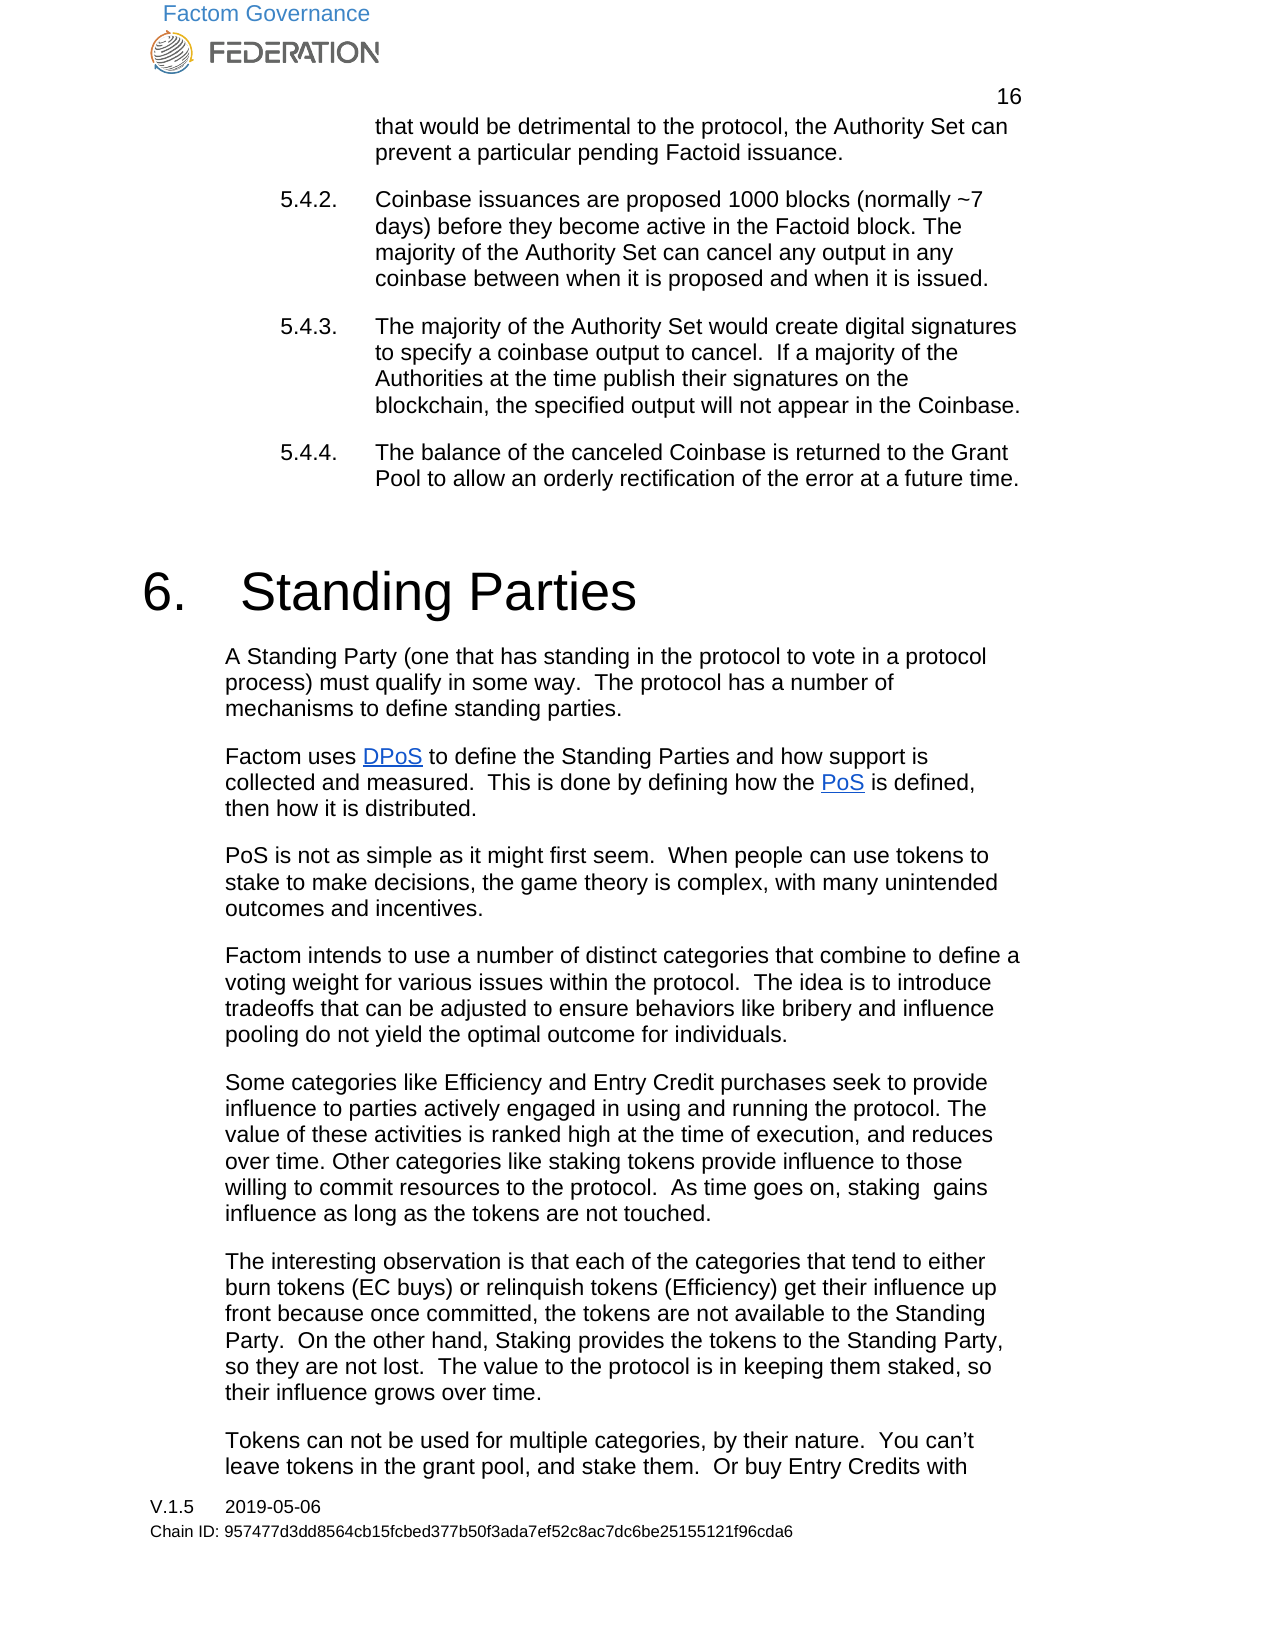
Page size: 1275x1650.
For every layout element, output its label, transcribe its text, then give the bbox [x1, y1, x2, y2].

text PoS is not as simple as it might first seem. When people can use tokens to stake to make decisions, the game theory is complex, with many unintended outcomes and incentives. [225, 842, 1022, 922]
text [225, 1427, 1022, 1479]
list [337, 113, 1022, 166]
subtitle Standing Parties [187, 559, 1022, 622]
text A Standing Party (one that has standing in the protocol to vote in a protocol process) must qualify in some way. The protocol has a number of mechanisms to define standing parties. [225, 643, 1022, 722]
text Factom intends to use a number of distinct categories that combine to define a voting weight for various issues within the protocol. The idea is to introduce tradeoffs that can be adjusted to ensure behaviors like bribery and influence pooling do not yield the optimal outcome for individuals. [225, 942, 1022, 1048]
text Some categories like Efficiency and Entry Credit purchases seek to provide influence to parties actively engaged in using and running the protocol. The value of these activities is ranked high at the time of execution, and reduces over time. Other categories like staking tokens provide influence to those willing to commit resources to the protocol. As time goes on, staking gains influence as long as the tokens are not touched. [225, 1069, 1022, 1227]
list The majority of the Authority Set would create digital signatures to specify a coinbase output to cancel. If a majority of the Authorities at the time publish their signatures on the blockchain, the specified output will not appear in the Coinbase. [337, 313, 1022, 418]
text The interesting observation is that each of the categories that tend to either burn tokens (EC buys) or relinquish tokens (Efficiency) get their influence up front because once committed, the tokens are not available to the Standing Party. On the other hand, Staking provides the tokens to the Standing Party, so they are not lost. The value to the protocol is in keeping them staked, so their influence grows over time. [225, 1248, 1022, 1406]
picture [150, 30, 379, 74]
list The balance of the canceled Coinbase is returned to the Grant Pool to allow an orderly rectification of the error at a future time. [337, 439, 1022, 492]
list Coinbase issuances are proposed 1000 blocks (normally ~7 days) before they become active in the Factoid block. The majority of the Authority Set can cancel any output in any coinbase between when it is proposed and when it is issued. [337, 186, 1022, 292]
text Factom uses DPoS to define the Standing Parties and how support is collected and measured. This is done by defining how the PoS is defined, then how it is distributed. [225, 743, 1022, 822]
